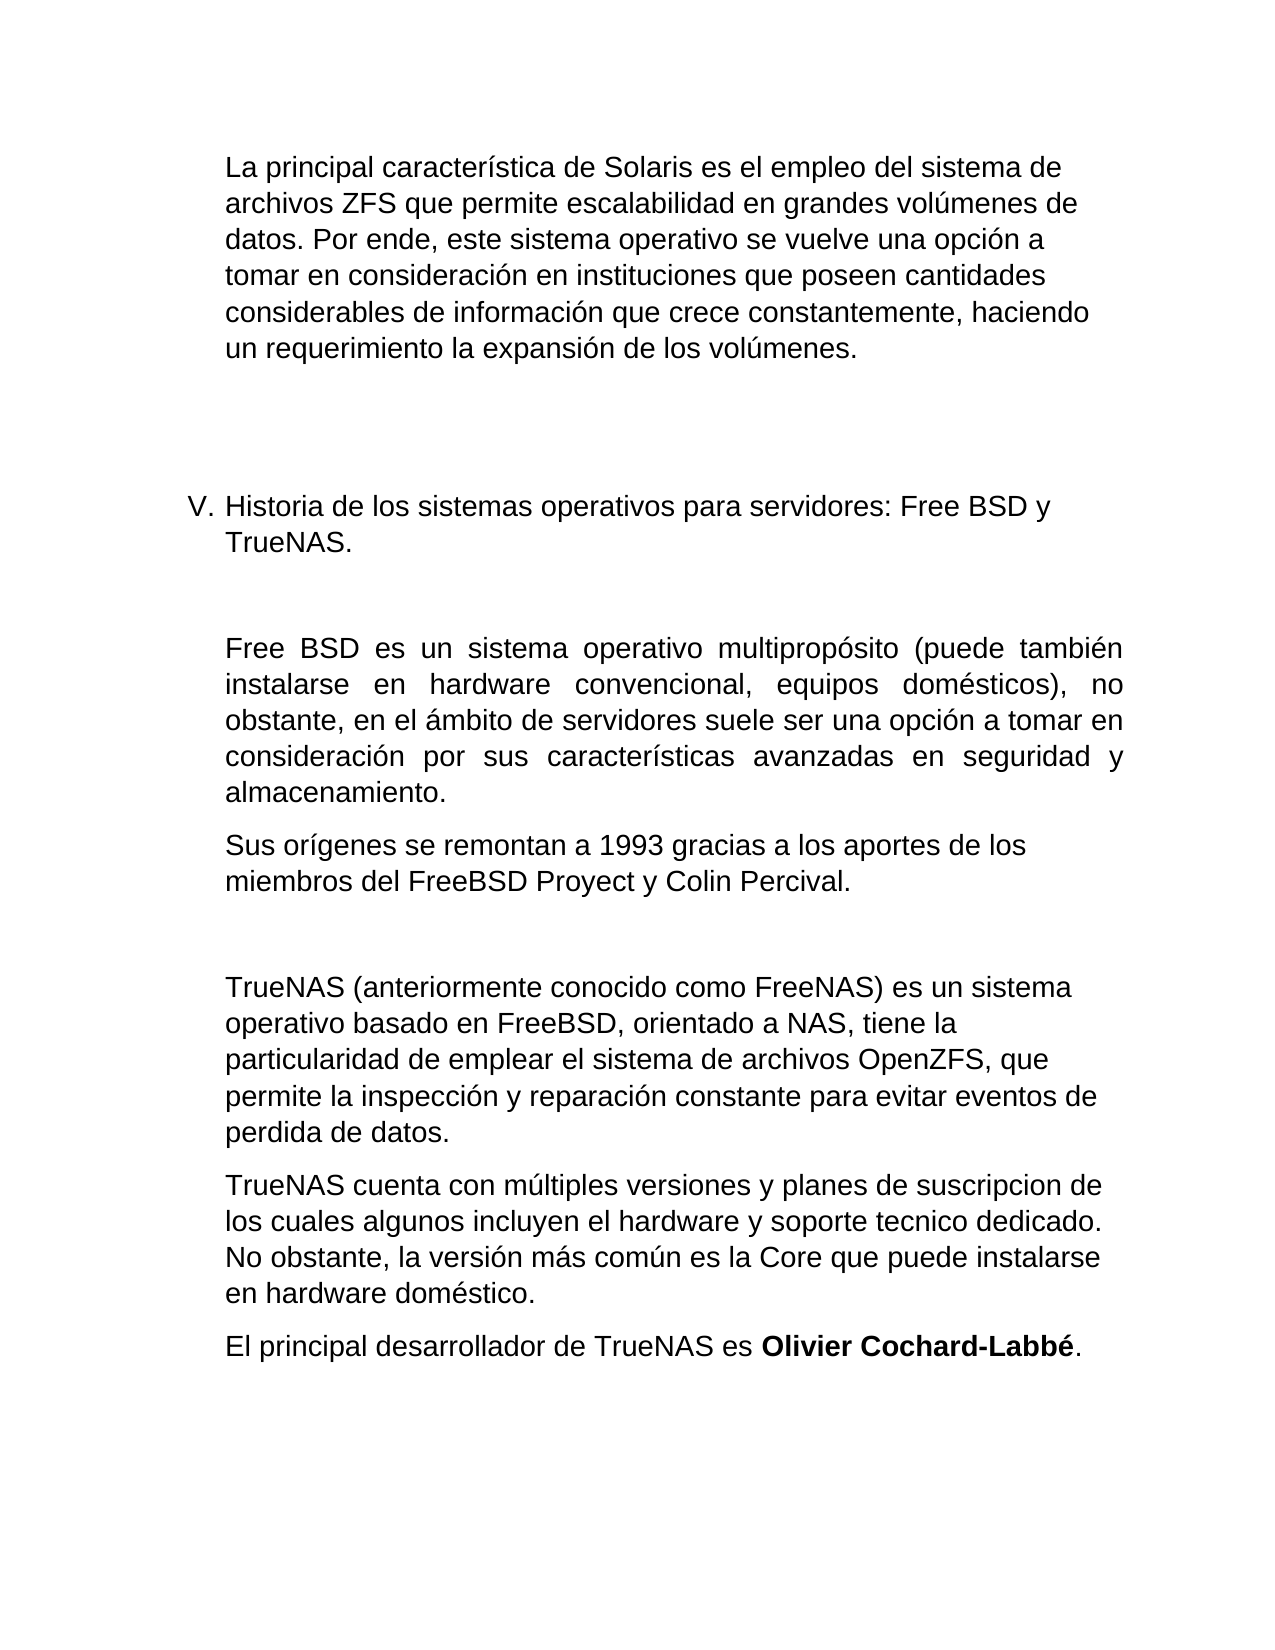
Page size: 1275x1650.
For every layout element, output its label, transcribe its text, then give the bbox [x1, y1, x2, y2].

text Sus orígenes se remontan a 1993 gracias a los aportes de los miembros del FreeBSD Proyect y Colin Percival. [225, 828, 1125, 898]
list Historia de los sistemas operativos para servidores: Free BSD y TrueNAS. [187, 489, 1125, 559]
text La principal característica de Solaris es el empleo del sistema de archivos ZFS que permite escalabilidad en grandes volúmenes de datos. Por ende, este sistema operativo se vuelve una opción a tomar en consideración en instituciones que poseen cantidades considerables de información que crece constantemente, haciendo un requerimiento la expansión de los volúmenes. [225, 150, 1125, 364]
text El principal desarrollador de TrueNAS es Olivier Cochard-Labbé. [225, 1329, 1125, 1362]
text TrueNAS cuenta con múltiples versiones y planes de suscripcion de los cuales algunos incluyen el hardware y soporte tecnico dedicado. No obstante, la versión más común es la Core que puede instalarse en hardware doméstico. [225, 1167, 1125, 1309]
text Free BSD es un sistema operativo multipropósito (puede también instalarse en hardware convencional, equipos domésticos), no obstante, en el ámbito de servidores suele ser una opción a tomar en consideración por sus características avanzadas en seguridad y almacenamiento. [225, 631, 1125, 809]
text TrueNAS (anteriormente conocido como FreeNAS) es un sistema operativo basado en FreeBSD, orientado a NAS, tiene la particularidad de emplear el sistema de archivos OpenZFS, que permite la inspección y reparación constante para evitar eventos de perdida de datos. [225, 970, 1125, 1148]
